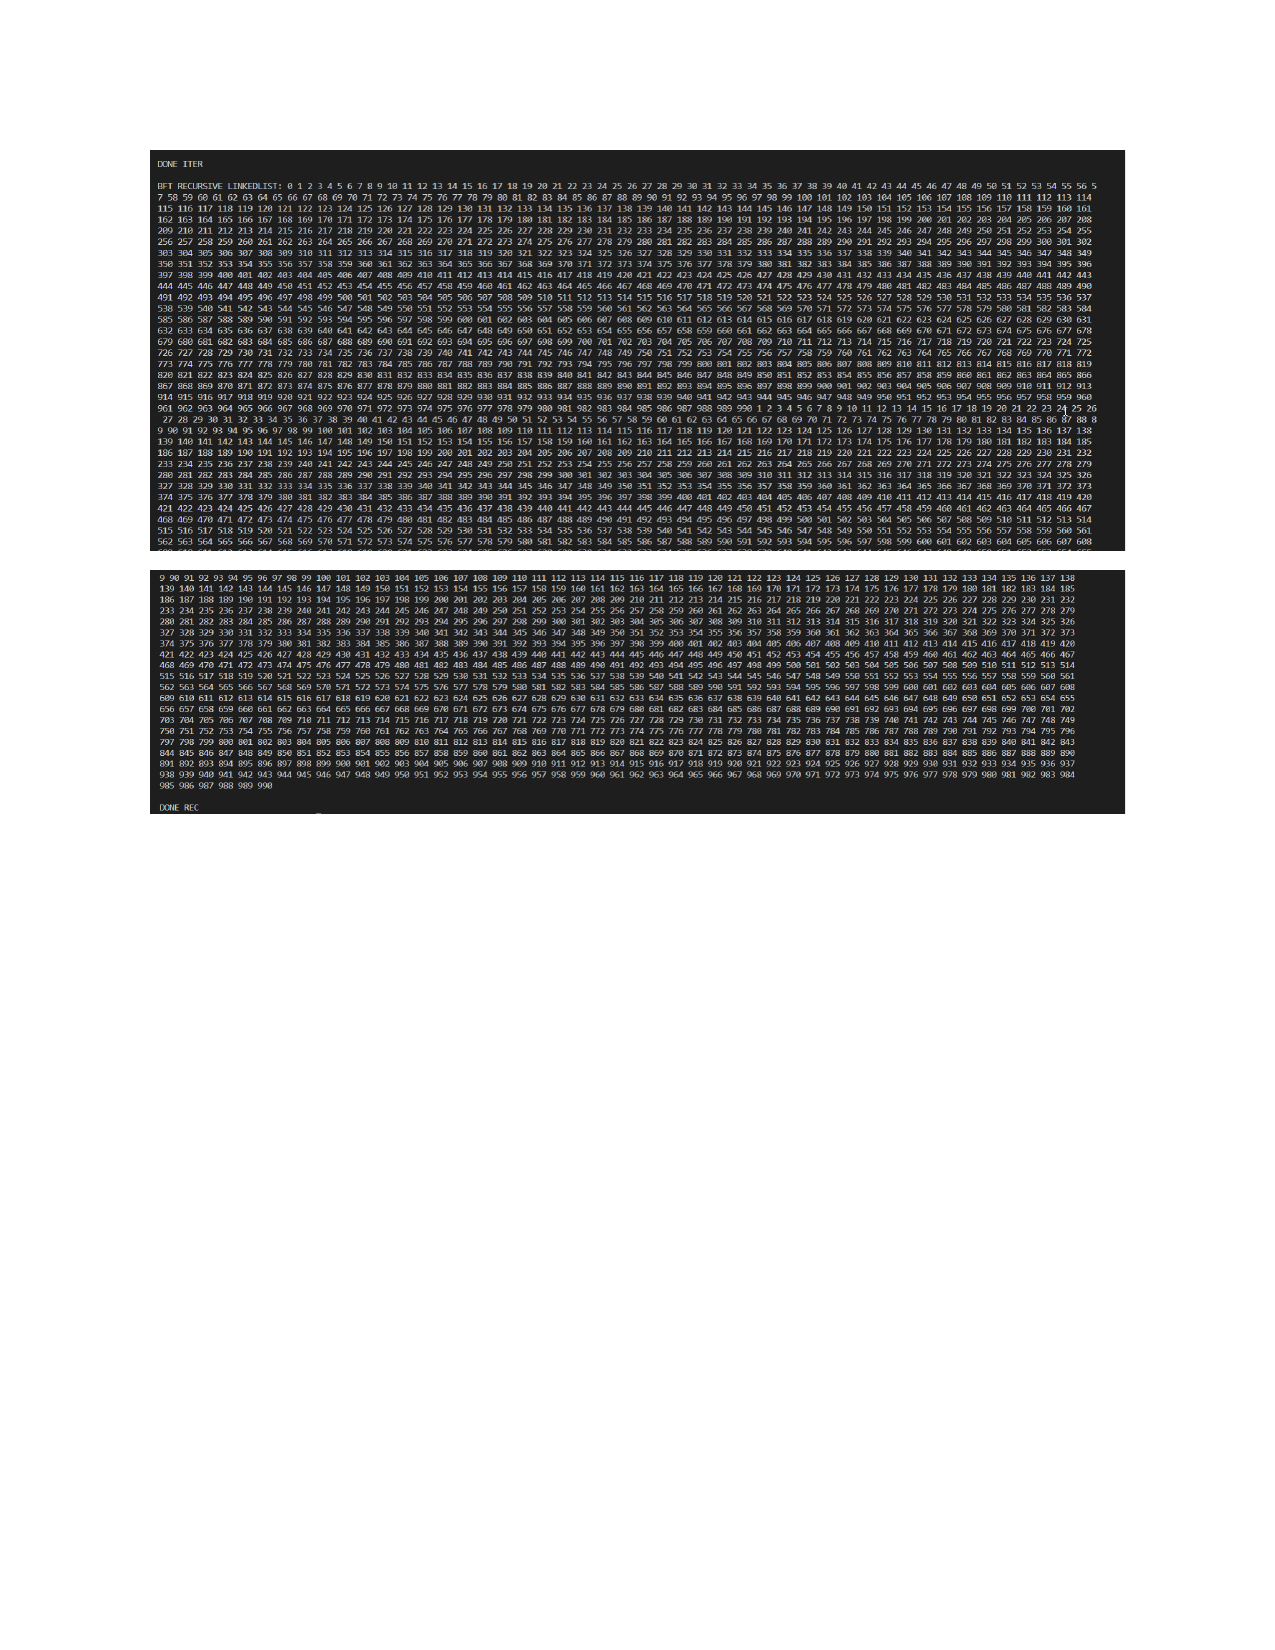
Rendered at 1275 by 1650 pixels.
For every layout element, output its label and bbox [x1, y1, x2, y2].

picture [150, 570, 1125, 814]
picture [150, 150, 1125, 551]
